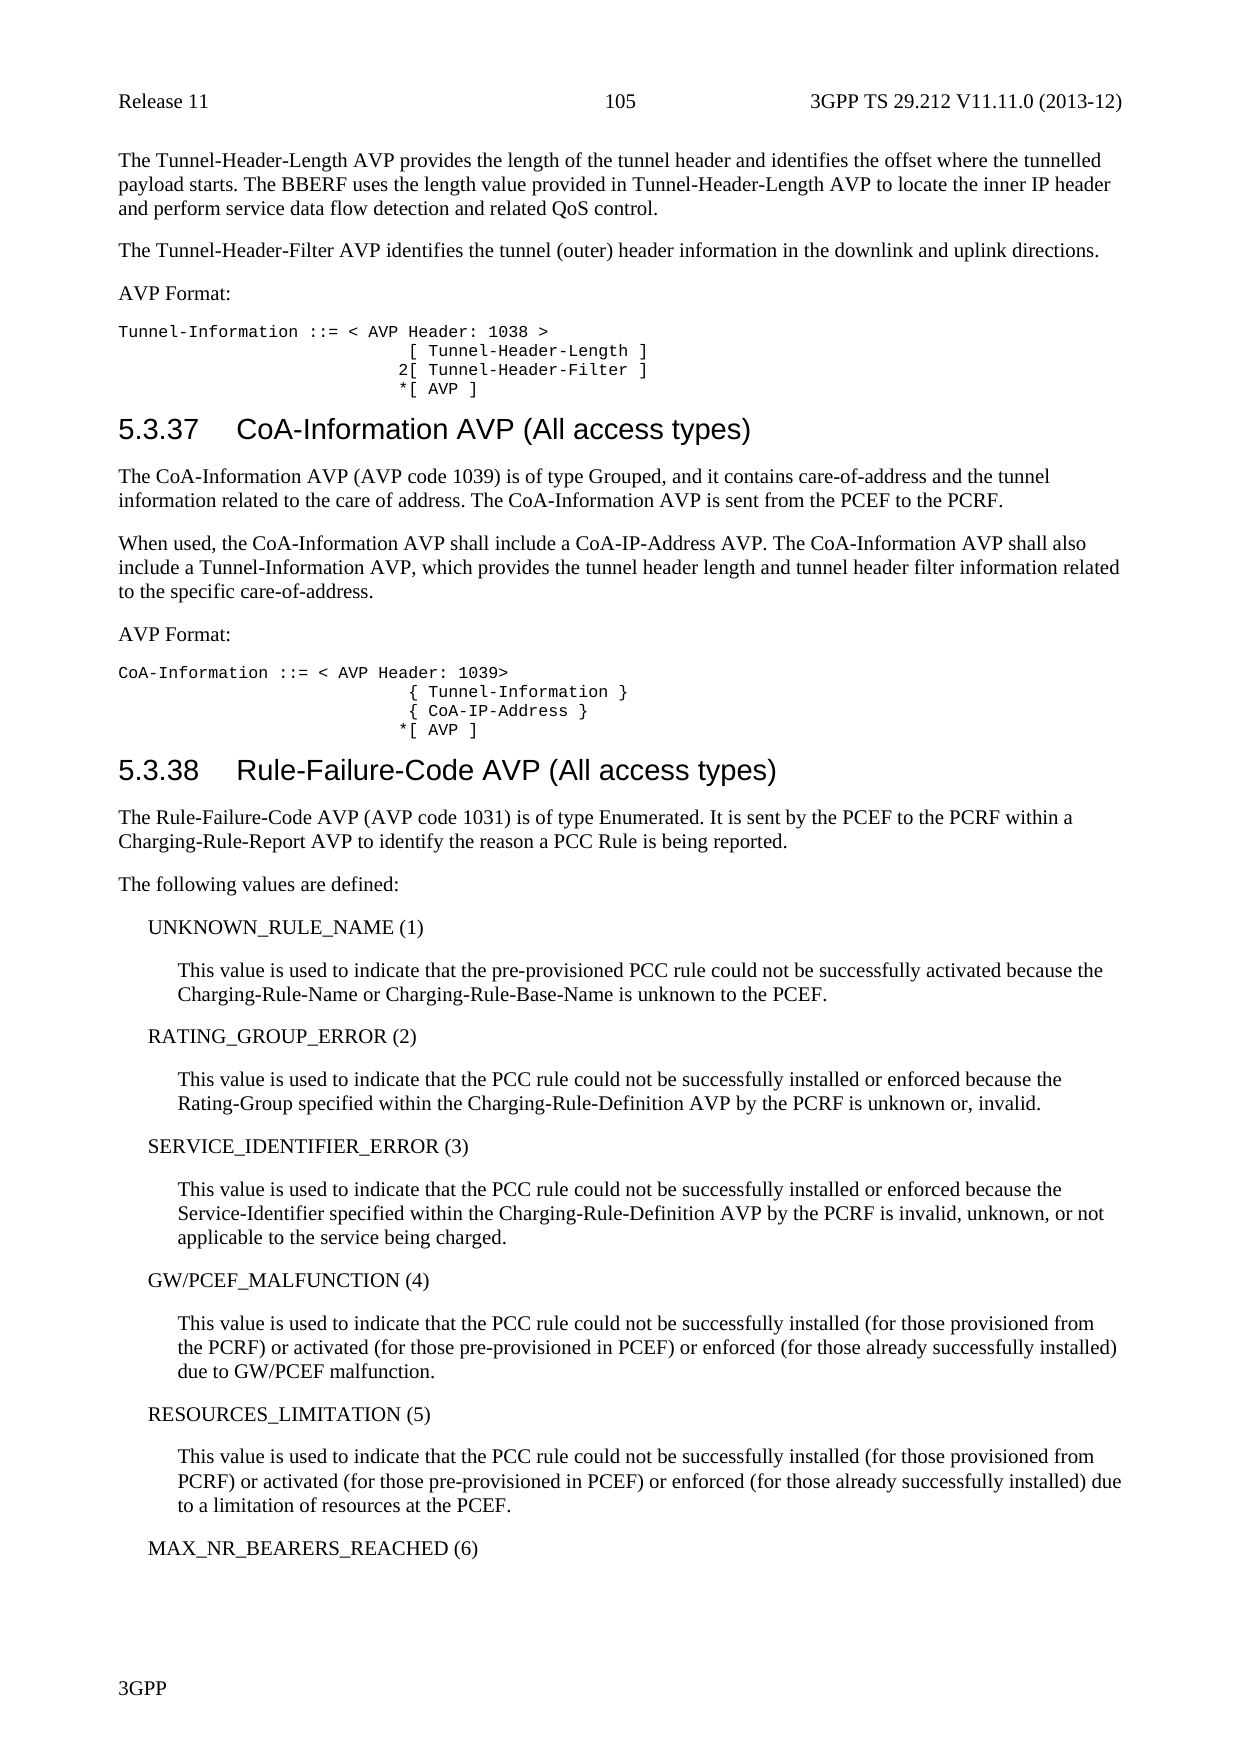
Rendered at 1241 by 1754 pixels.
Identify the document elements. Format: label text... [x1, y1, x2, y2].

text When used, the CoA-Information AVP shall include a CoA-IP-Address AVP. The CoA-Information AVP shall also include a Tunnel-Information AVP, which provides the tunnel header length and tunnel header filter information related to the specific care-of-address. [118, 531, 1122, 603]
text This value is used to indicate that the pre-provisioned PCC rule could not be successfully activated because the Charging-Rule-Name or Charging-Rule-Base-Name is unknown to the PCEF. [148, 958, 1122, 1006]
text This value is used to indicate that the PCC rule could not be successfully installed or enforced because the Rating-Group specified within the Charging-Rule-Definition AVP by the PCRF is unknown or, invalid. [148, 1067, 1122, 1115]
text Tunnel-Information ::= < AVP Header: 1038 > [118, 324, 1122, 343]
subtitle 5.3.37 CoA-Information AVP (All access types) [118, 412, 1122, 446]
text The Rule-Failure-Code AVP (AVP code 1031) is of type Enumerated. It is sent by the PCEF to the PCRF within a Charging-Rule-Report AVP to identify the reason a PCC Rule is being reported. [118, 805, 1122, 853]
text RESOURCES_LIMITATION (5) [148, 1402, 1122, 1426]
text { CoA-IP-Address } [118, 703, 1122, 721]
text GW/PCEF_MALFUNCTION (4) [148, 1268, 1122, 1292]
subtitle 5.3.38 Rule-Failure-Code AVP (All access types) [118, 753, 1122, 786]
text This value is used to indicate that the PCC rule could not be successfully installed (for those provisioned from PCRF) or activated (for those pre-provisioned in PCEF) or enforced (for those already successfully installed) due to a limitation of resources at the PCEF. [148, 1444, 1122, 1517]
text *[ AVP ] [118, 381, 1122, 399]
text RATING_GROUP_ERROR (2) [148, 1024, 1122, 1048]
text 2[ Tunnel-Header-Filter ] [118, 362, 1122, 381]
text The Tunnel-Header-Length AVP provides the length of the tunnel header and identifies the offset where the tunnelled payload starts. The BBERF uses the length value provided in Tunnel-Header-Length AVP to locate the inner IP header and perform service data flow detection and related QoS control. [118, 147, 1122, 220]
text The CoA-Information AVP (AVP code 1039) is of type Grouped, and it contains care-of-address and the tunnel information related to the care of address. The CoA-Information AVP is sent from the PCEF to the PCRF. [118, 464, 1122, 512]
text AVP Format: [118, 622, 1122, 646]
text UNKNOWN_RULE_NAME (1) [148, 915, 1122, 939]
text [ Tunnel-Header-Length ] [118, 343, 1122, 362]
text The Tunnel-Header-Filter AVP identifies the tunnel (outer) header information in the downlink and uplink directions. [118, 238, 1122, 262]
text This value is used to indicate that the PCC rule could not be successfully installed (for those provisioned from the PCRF) or activated (for those pre-provisioned in PCEF) or enforced (for those already successfully installed) due to GW/PCEF malfunction. [148, 1311, 1122, 1383]
text { Tunnel-Information } [118, 684, 1122, 703]
text MAX_NR_BEARERS_REACHED (6) [148, 1535, 1122, 1559]
text CoA-Information ::= < AVP Header: 1039> [118, 665, 1122, 684]
text AVP Format: [118, 281, 1122, 305]
text The following values are defined: [118, 872, 1122, 896]
text SERVICE_IDENTIFIER_ERROR (3) [148, 1134, 1122, 1158]
text This value is used to indicate that the PCC rule could not be successfully installed or enforced because the Service-Identifier specified within the Charging-Rule-Definition AVP by the PCRF is invalid, unknown, or not applicable to the service being charged. [148, 1177, 1122, 1249]
text *[ AVP ] [118, 721, 1122, 740]
